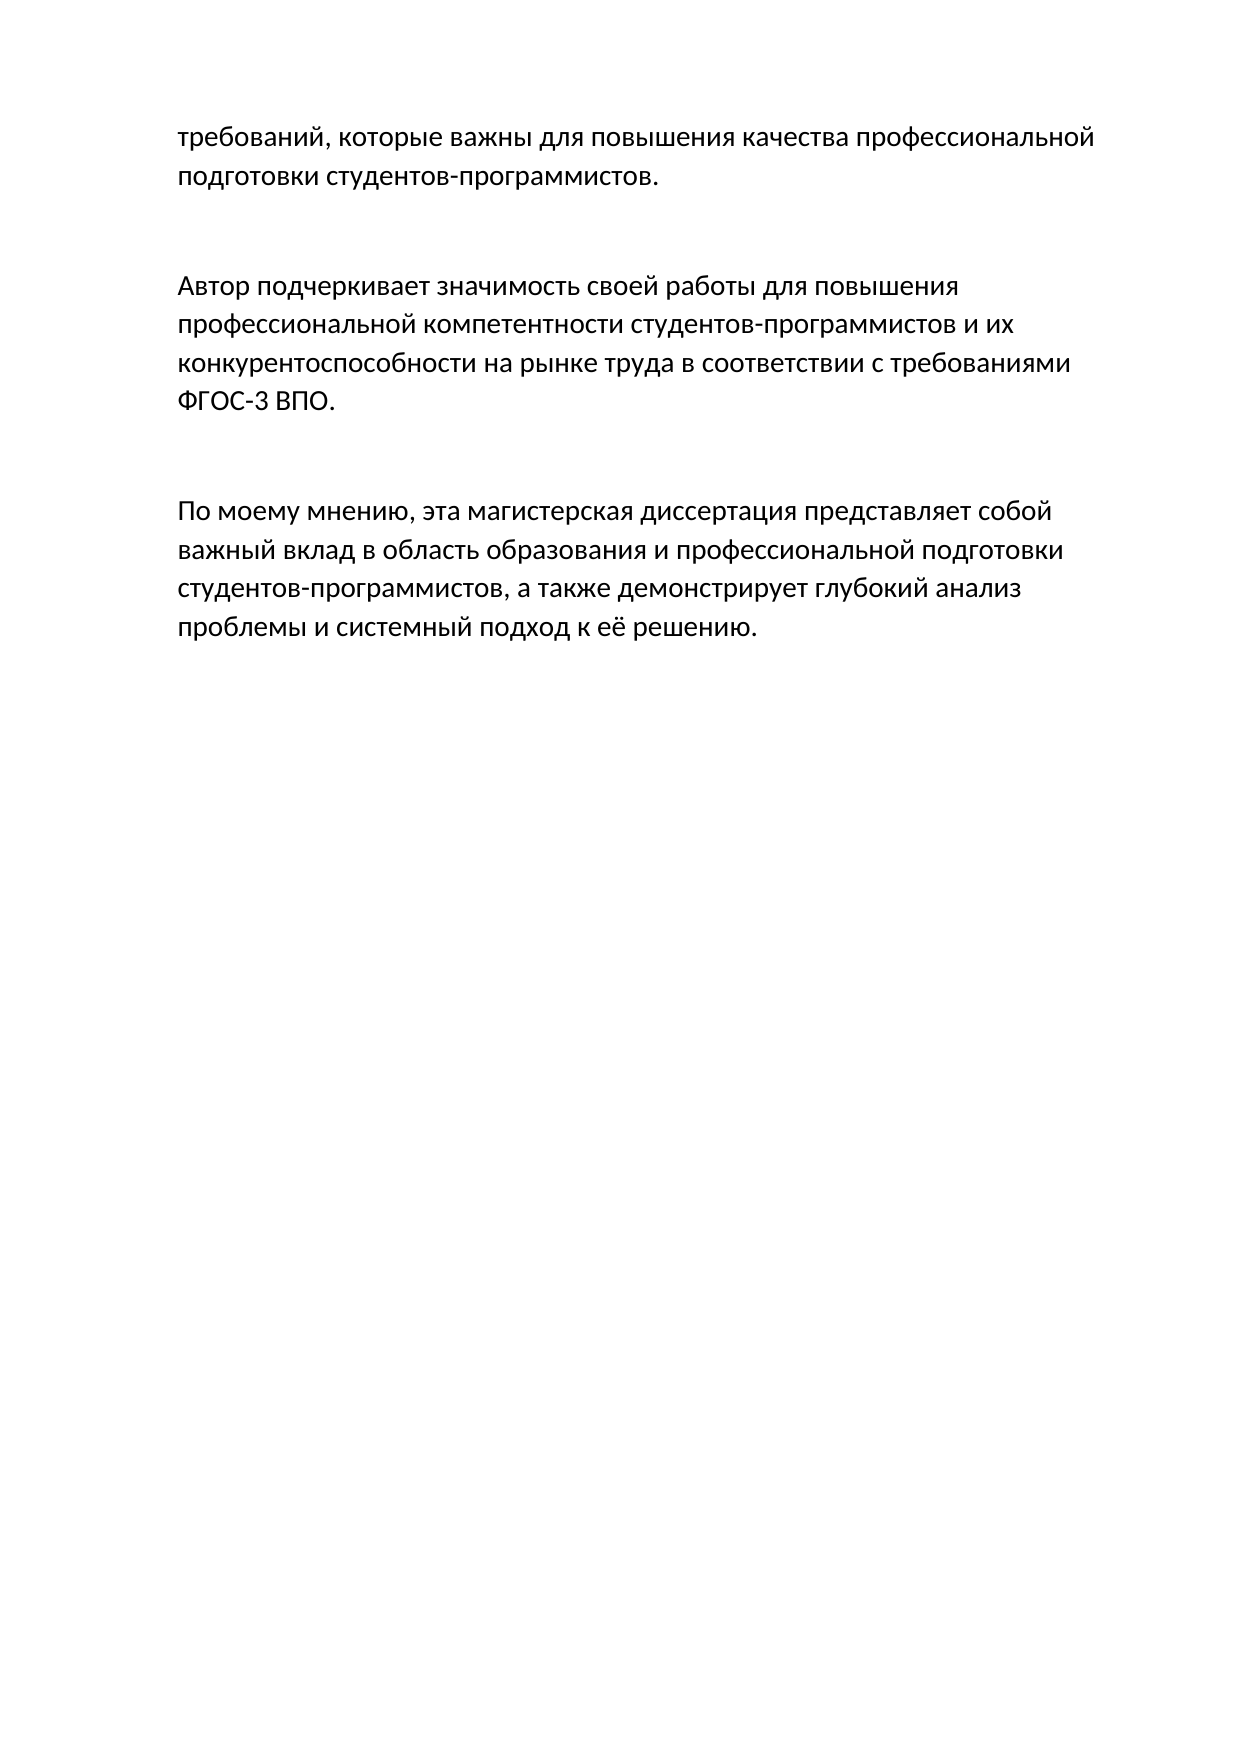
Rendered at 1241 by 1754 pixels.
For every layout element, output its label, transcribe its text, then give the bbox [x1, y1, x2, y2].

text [177, 118, 1152, 192]
text По моему мнению, эта магистерская диссертация представляет собой важный вклад в область образования и профессиональной подготовки студентов-программистов, а также демонстрирует глубокий анализ проблемы и системный подход к её решению. [177, 492, 1152, 643]
text Автор подчеркивает значимость своей работы для повышения профессиональной компетентности студентов-программистов и их конкурентоспособности на рынке труда в соответствии с требованиями ФГОС-3 ВПО. [177, 267, 1152, 418]
